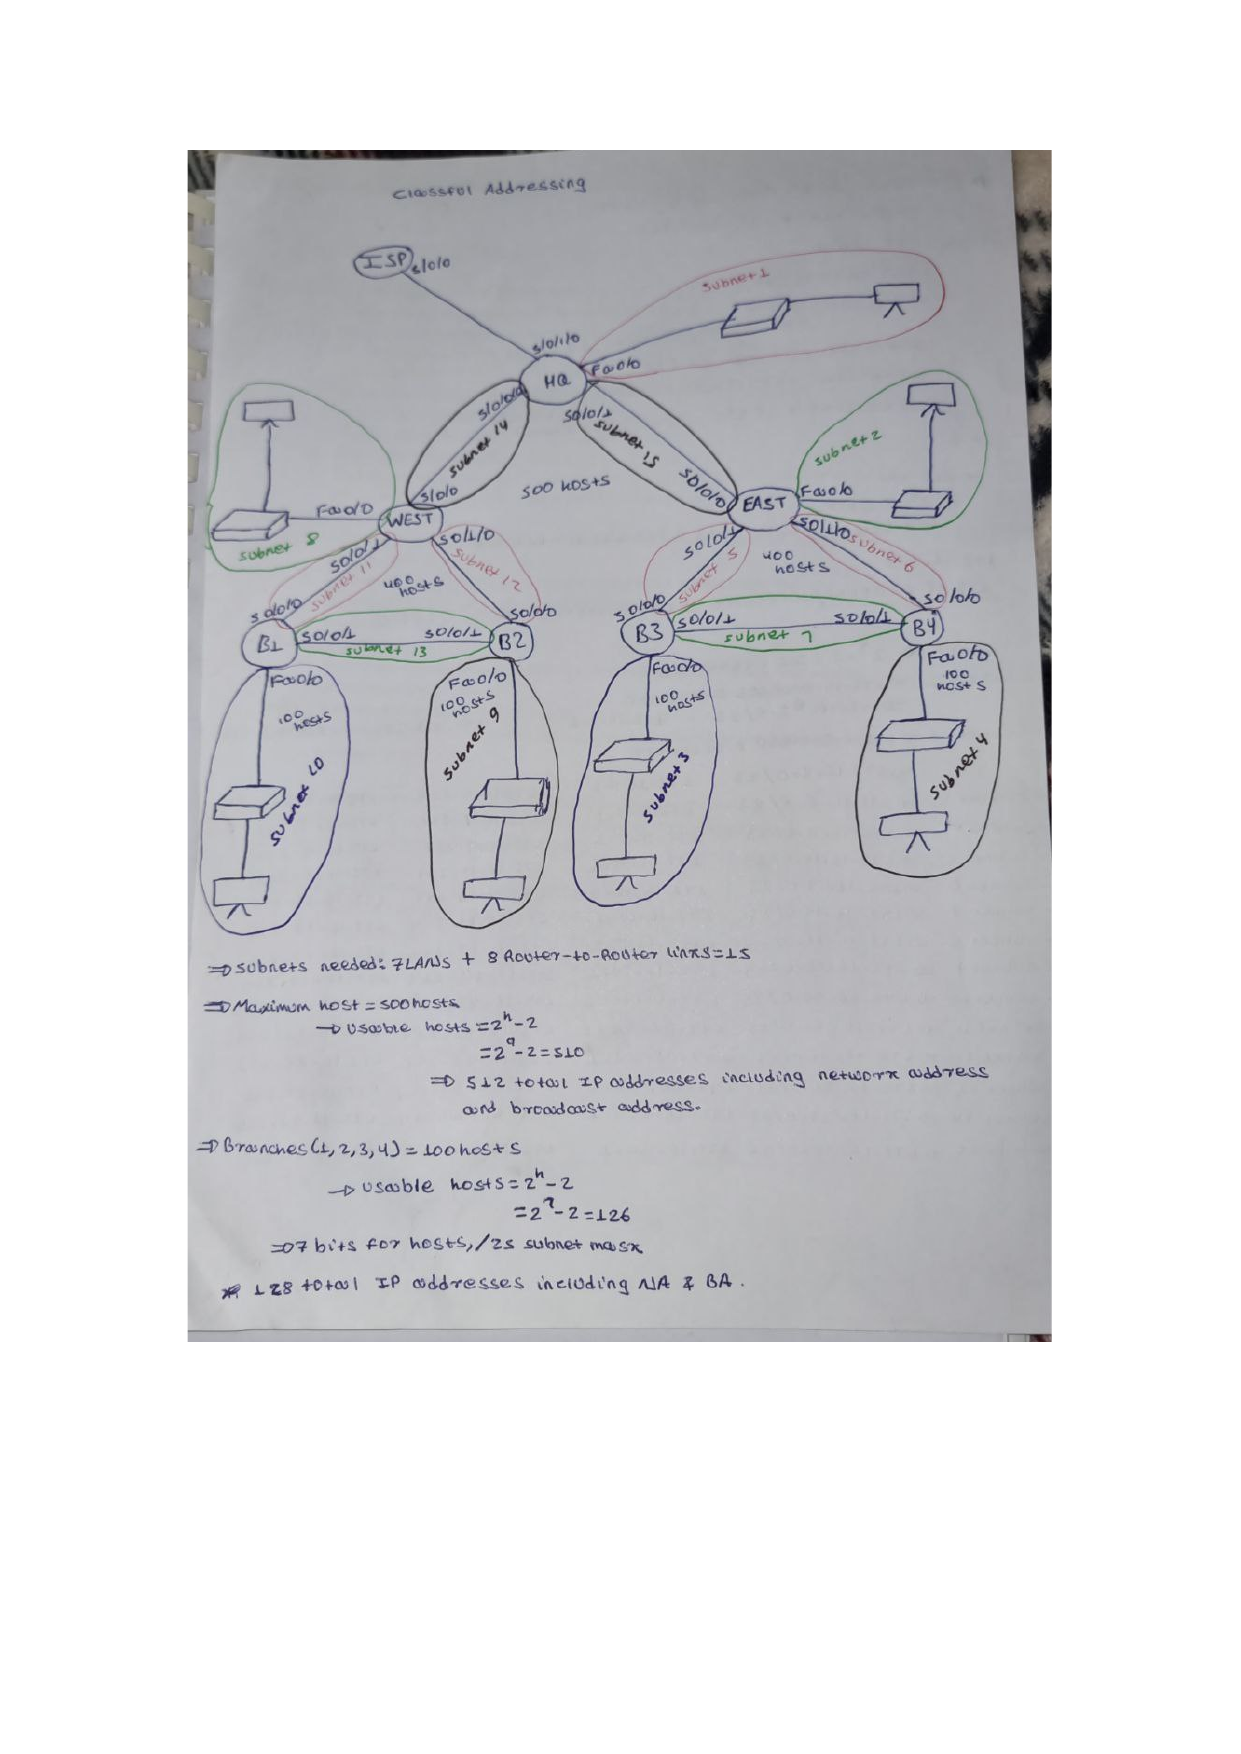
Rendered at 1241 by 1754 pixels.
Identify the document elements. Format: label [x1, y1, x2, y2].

picture [187, 150, 1052, 1342]
